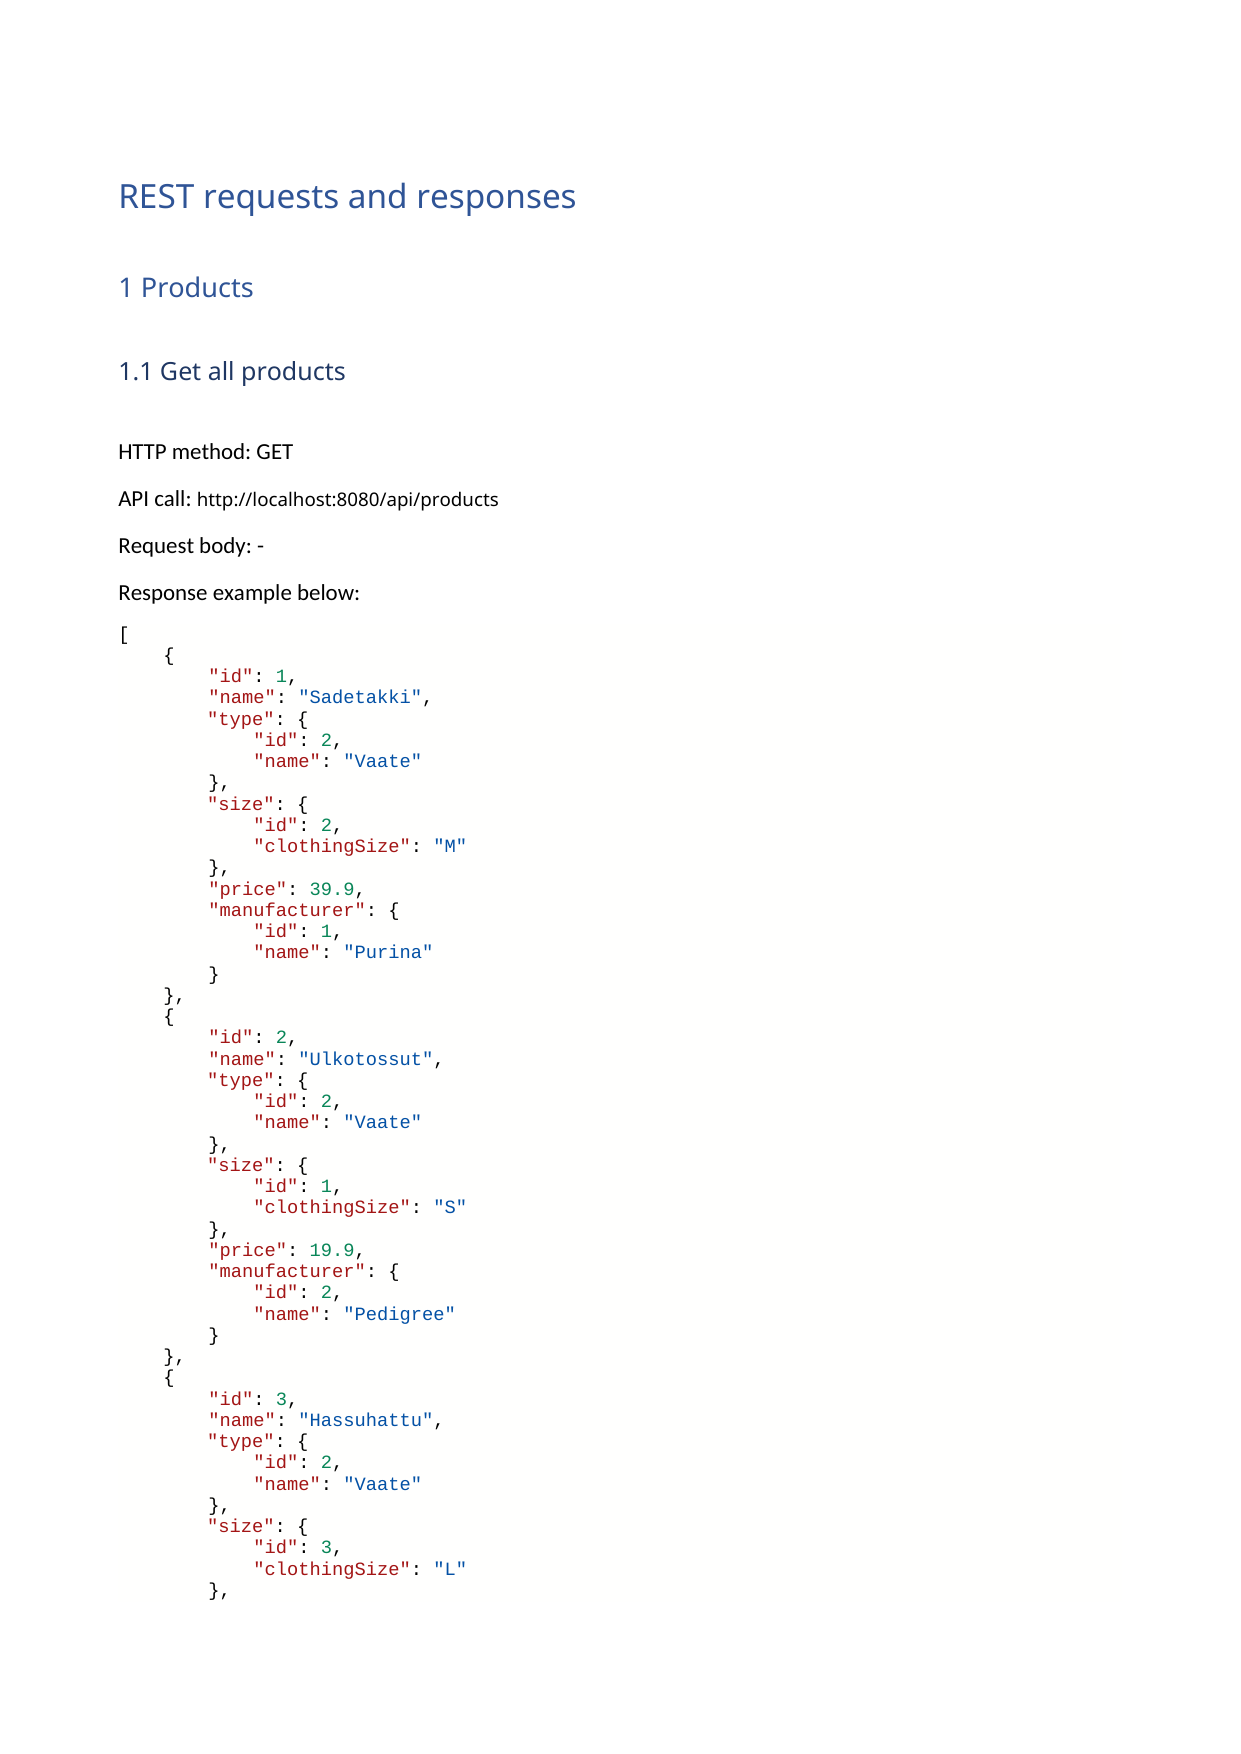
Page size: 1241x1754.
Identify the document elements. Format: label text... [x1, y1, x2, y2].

text "size": { [118, 1517, 1122, 1538]
subtitle 1 Products [118, 268, 1122, 305]
text "id": 3, [118, 1389, 1122, 1411]
text }, [118, 1496, 1122, 1517]
subtitle 1.1 Get all products [118, 353, 1122, 387]
text "type": { [118, 1432, 1122, 1453]
text "id": 2, [118, 1453, 1122, 1474]
text "manufacturer": { [118, 1262, 1122, 1283]
text "size": { [118, 1156, 1122, 1177]
text "price": 39.9, [118, 879, 1122, 901]
text "id": 2, [118, 816, 1122, 837]
text "name": "Vaate" [118, 1474, 1122, 1496]
subtitle REST requests and responses [118, 173, 1122, 218]
text "name": "Purina" [118, 943, 1122, 964]
text "name": "Pedigree" [118, 1304, 1122, 1326]
text "name": "Vaate" [118, 1113, 1122, 1134]
text Response example below: [118, 578, 1122, 606]
text }, [118, 986, 1122, 1007]
text Request body: - [118, 531, 1122, 559]
text "id": 2, [118, 1283, 1122, 1304]
text "size": { [118, 794, 1122, 816]
text "clothingSize": "M" [118, 837, 1122, 858]
text "type": { [118, 709, 1122, 731]
text "name": "Vaate" [118, 752, 1122, 773]
text { [118, 646, 1122, 667]
text }, [118, 773, 1122, 794]
text "name": "Ulkotossut", [118, 1049, 1122, 1071]
text "id": 2, [118, 731, 1122, 752]
text "id": 2, [118, 1092, 1122, 1113]
text API call: http://localhost:8080/api/products [118, 484, 1122, 512]
text }, [118, 1347, 1122, 1368]
text { [118, 1368, 1122, 1389]
text "price": 19.9, [118, 1241, 1122, 1262]
text }, [118, 1219, 1122, 1241]
text "id": 1, [118, 922, 1122, 943]
text HTTP method: GET [118, 437, 1122, 465]
text "id": 1, [118, 667, 1122, 688]
text "name": "Hassuhattu", [118, 1411, 1122, 1432]
text "type": { [118, 1071, 1122, 1092]
text }, [118, 1581, 1122, 1602]
text "clothingSize": "S" [118, 1198, 1122, 1219]
text "clothingSize": "L" [118, 1559, 1122, 1581]
text }, [118, 1134, 1122, 1156]
text }, [118, 858, 1122, 879]
text "id": 3, [118, 1538, 1122, 1559]
text { [118, 1007, 1122, 1028]
text } [118, 1326, 1122, 1347]
text } [118, 964, 1122, 986]
text "id": 2, [118, 1028, 1122, 1049]
text [ [118, 624, 1122, 646]
text "name": "Sadetakki", [118, 688, 1122, 709]
text "id": 1, [118, 1177, 1122, 1198]
text "manufacturer": { [118, 901, 1122, 922]
